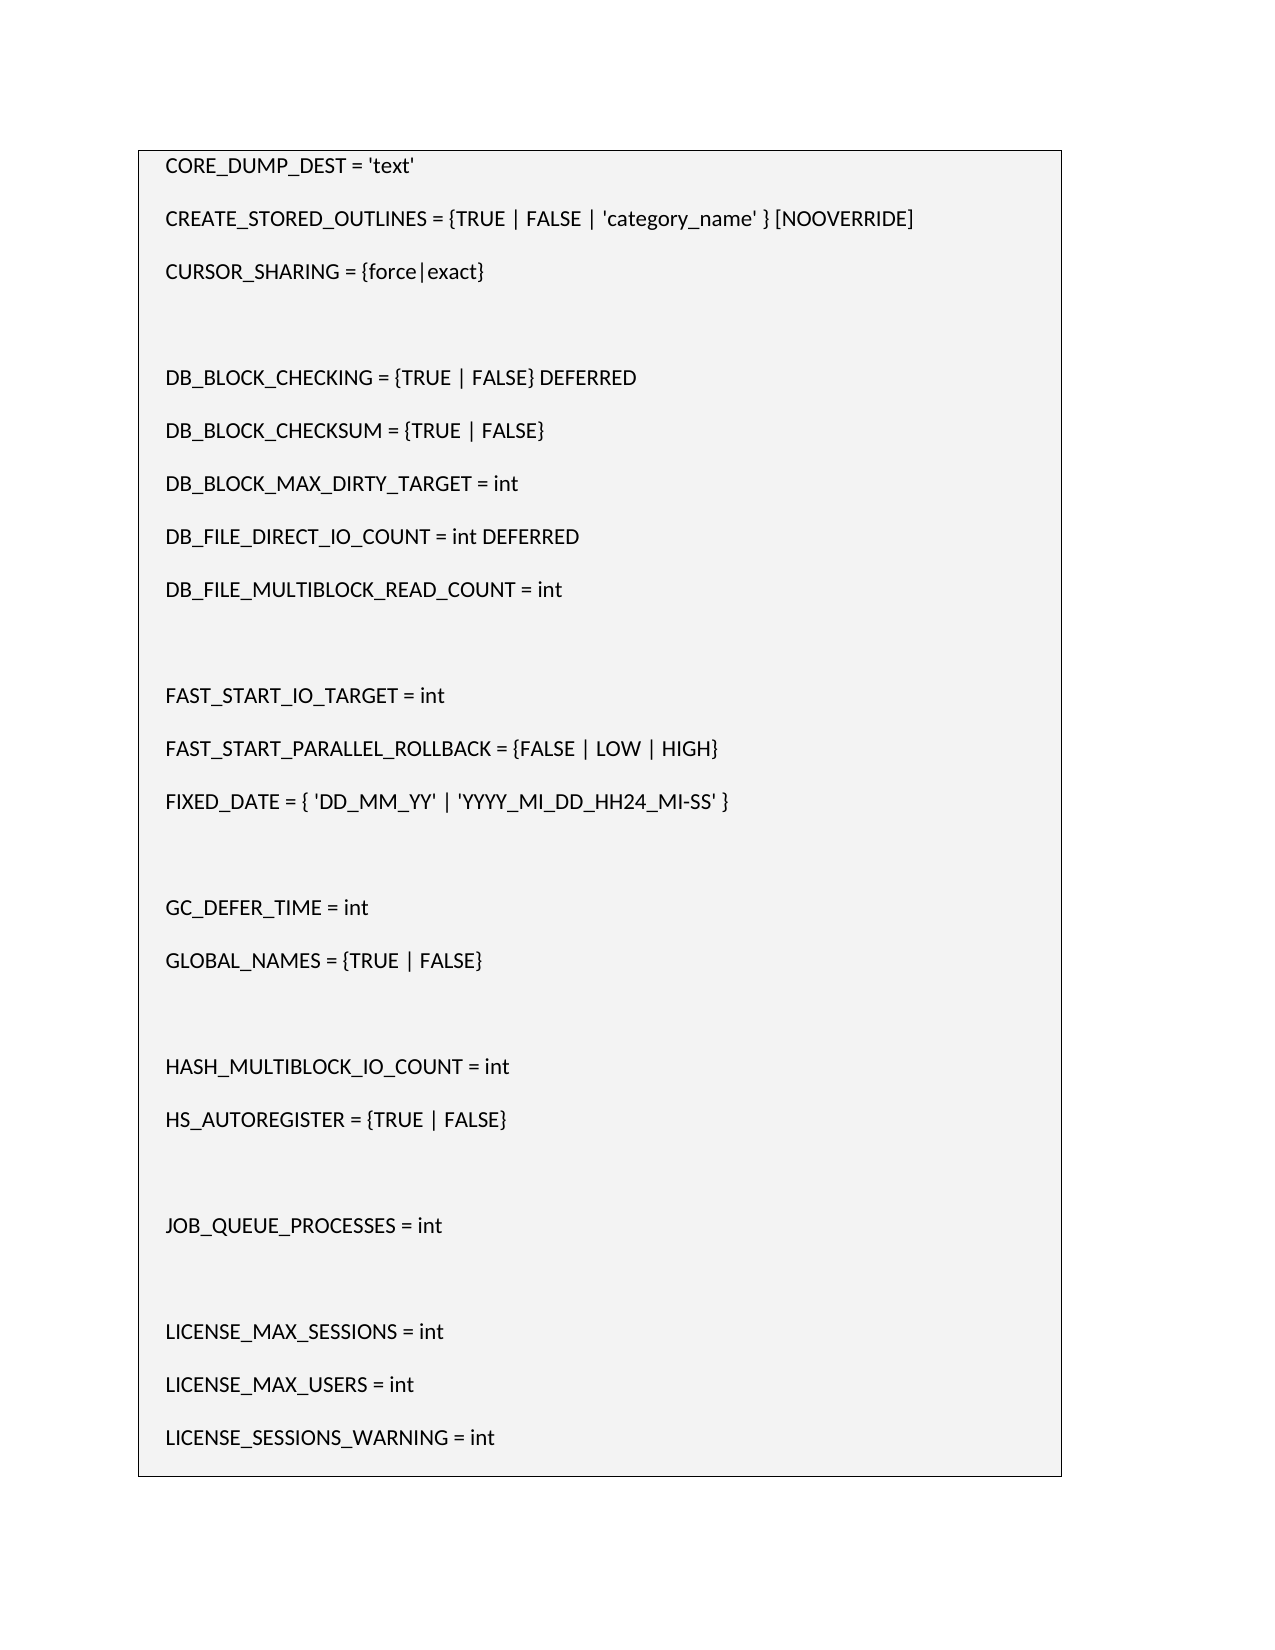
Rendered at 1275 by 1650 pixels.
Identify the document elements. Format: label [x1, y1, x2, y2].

table_header [139, 151, 1061, 1476]
